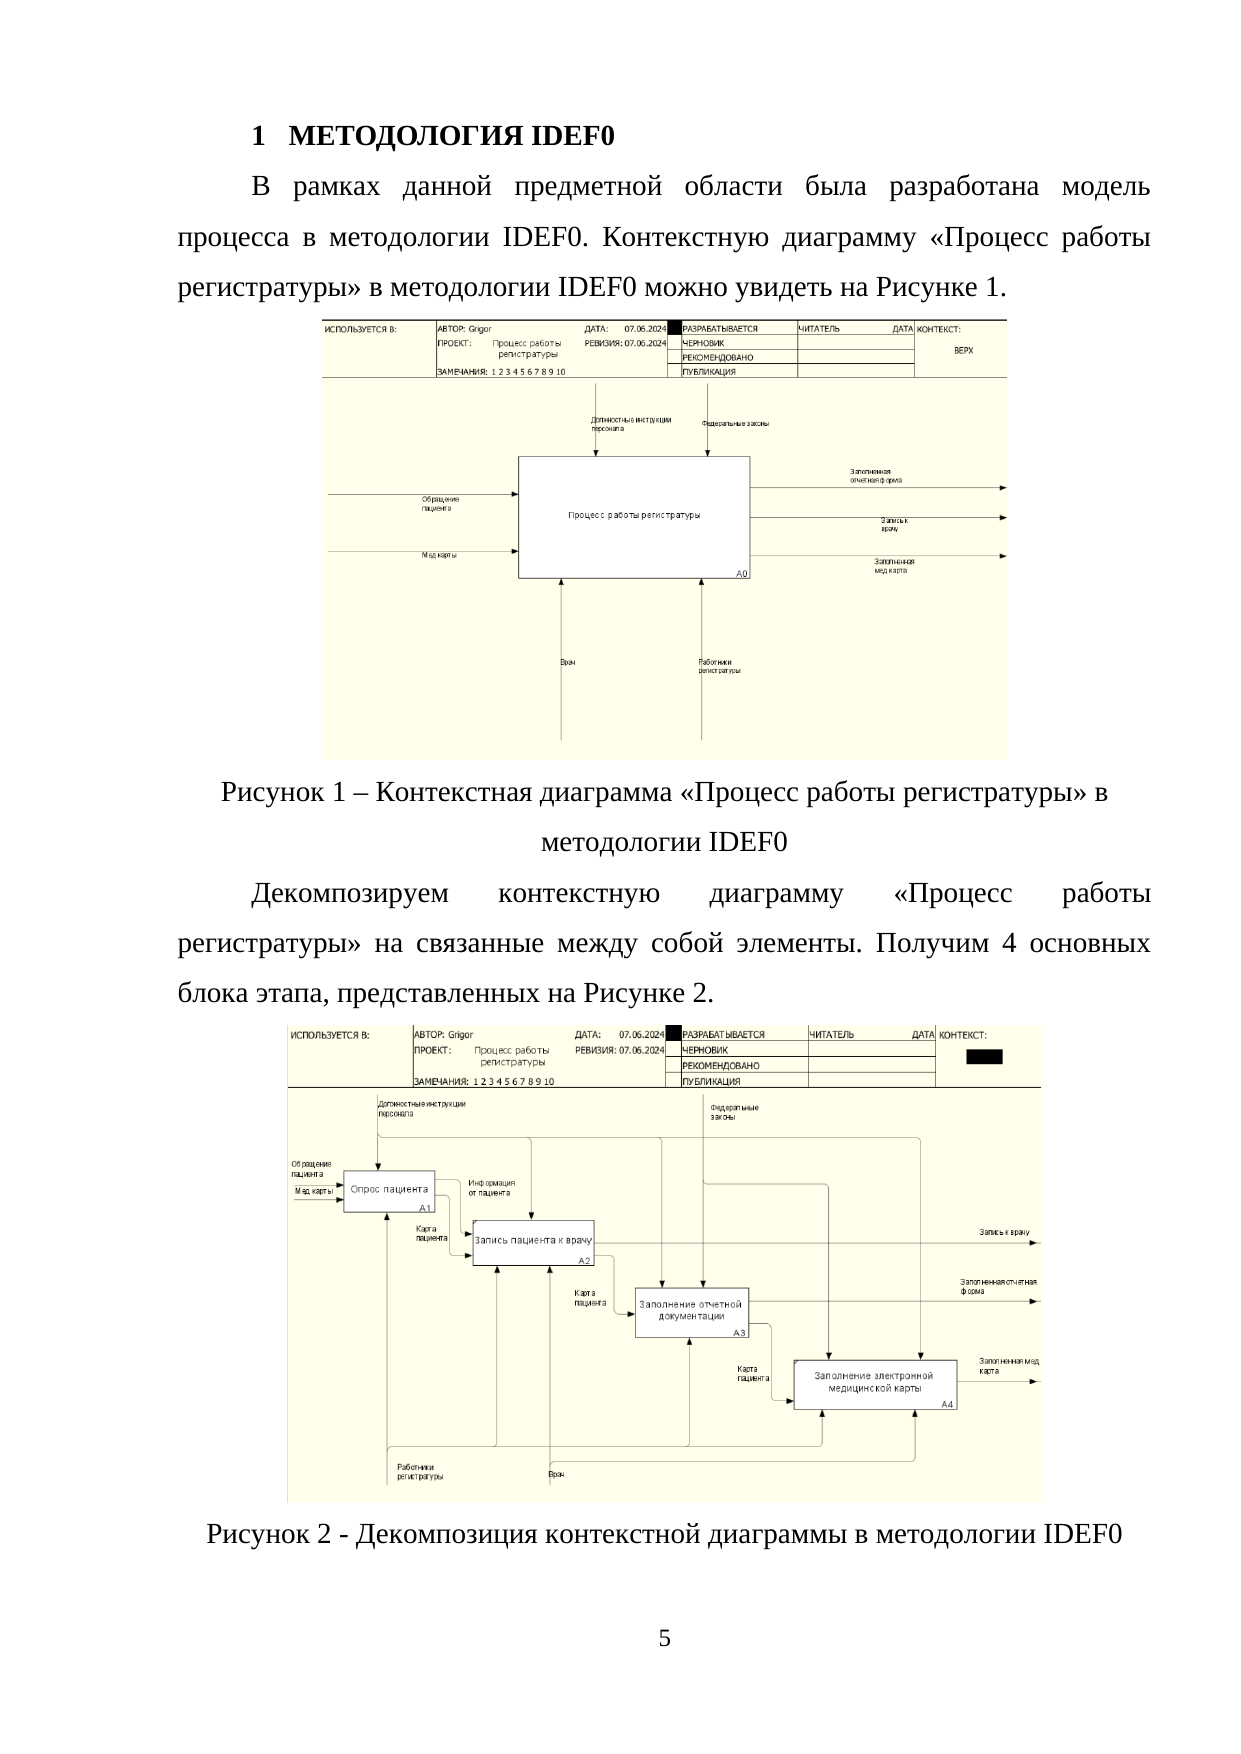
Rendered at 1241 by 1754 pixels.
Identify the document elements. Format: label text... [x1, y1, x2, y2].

text Рисунок 1 – Контекстная диаграмма «Процесс работы регистратуры» в методологии IDEF0 [177, 774, 1152, 858]
text Декомпозируем контекстную диаграмму «Процесс работы регистратуры» на связанные между собой элементы. Получим 4 основных блока этапа, представленных на Рисунке 2. [177, 875, 1152, 1009]
text Рисунок 2 - Декомпозиция контекстной диаграммы в методологии IDEF0 [177, 1517, 1152, 1550]
picture [322, 319, 1007, 760]
subtitle МЕТОДОЛОГИЯ IDEF0 [251, 118, 1152, 152]
text В рамках данной предметной области была разработана модель процесса в методологии IDEF0. Контекстную диаграмму «Процесс работы регистратуры» в методологии IDEF0 можно увидеть на Рисунке 1. [177, 168, 1152, 303]
picture [287, 1025, 1042, 1503]
